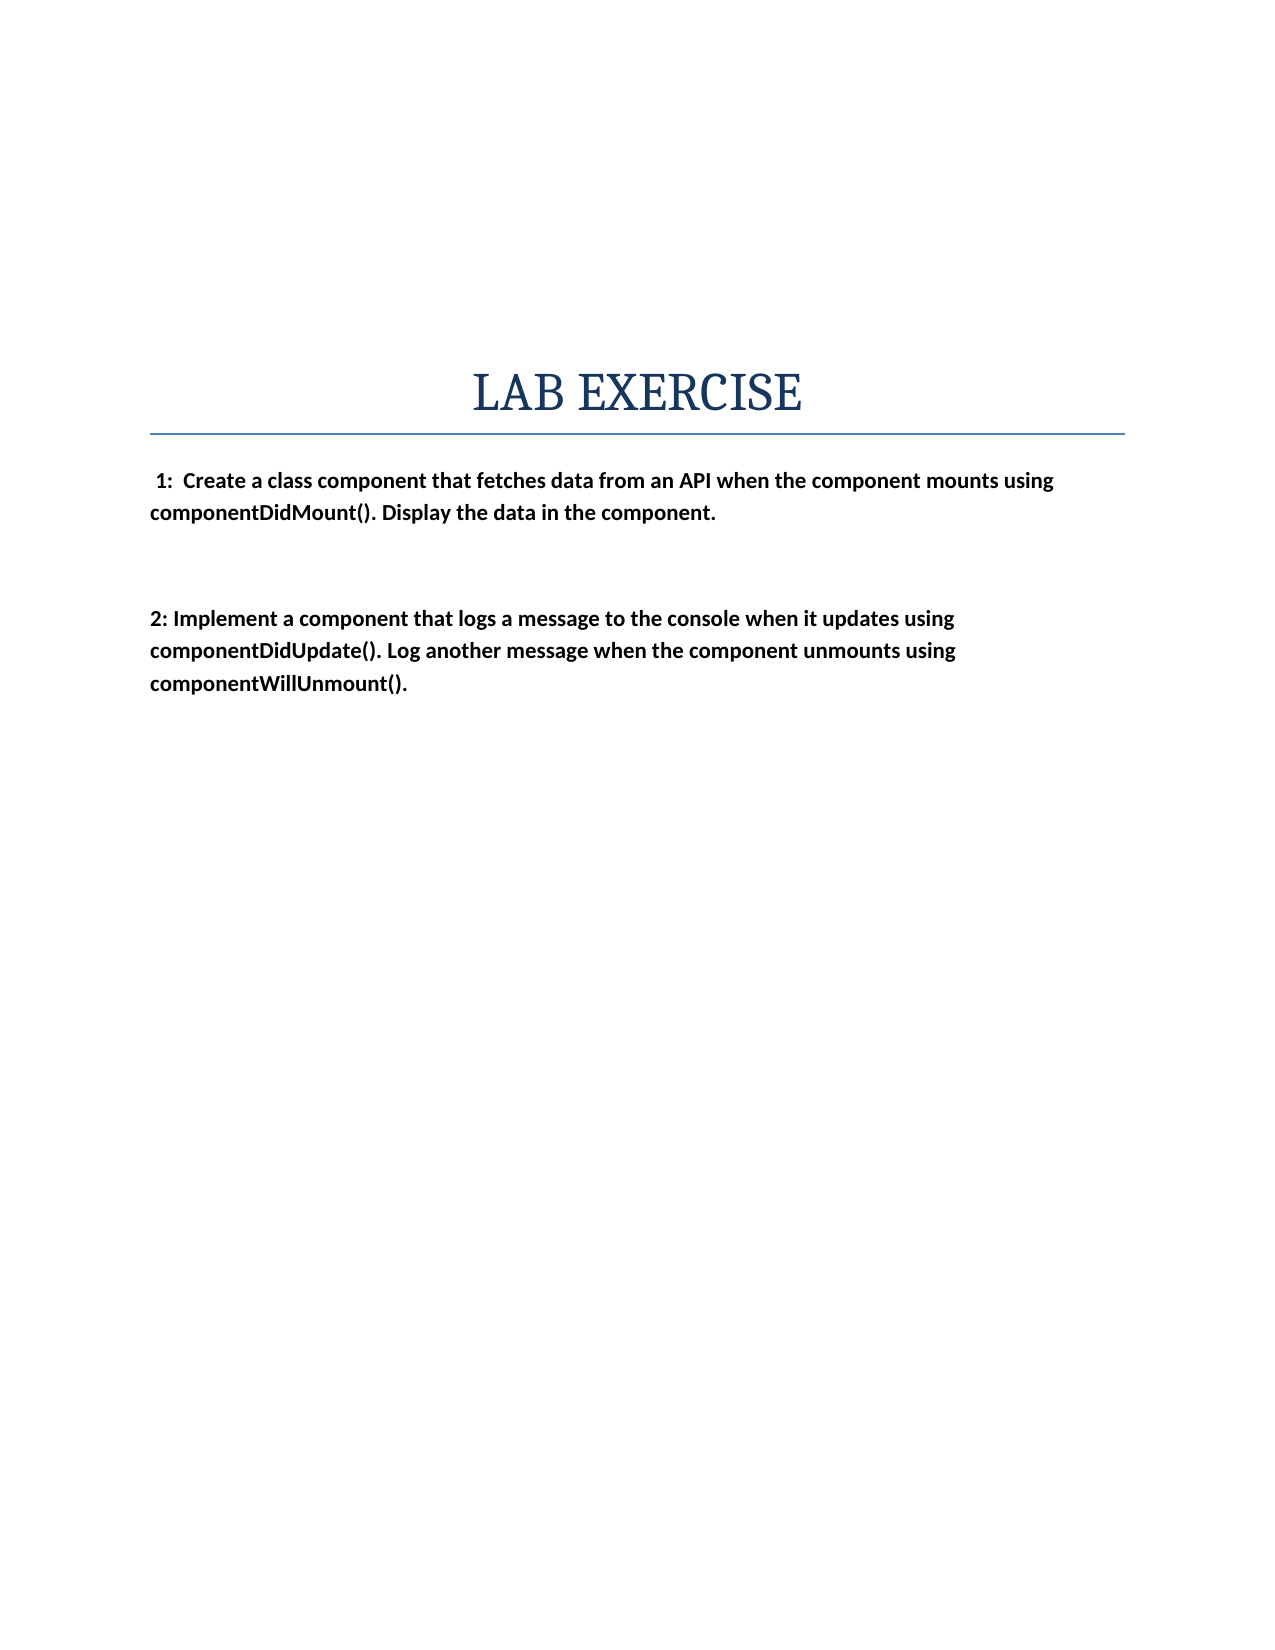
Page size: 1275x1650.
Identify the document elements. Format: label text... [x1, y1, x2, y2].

title LAB EXERCISE [150, 362, 1125, 433]
text 2: Implement a component that logs a message to the console when it updates using componentDidUpdate(). Log another message when the component unmounts using componentWillUnmount(). [150, 604, 1125, 697]
text 1: Create a class component that fetches data from an API when the component mounts using componentDidMount(). Display the data in the component. [150, 466, 1125, 526]
